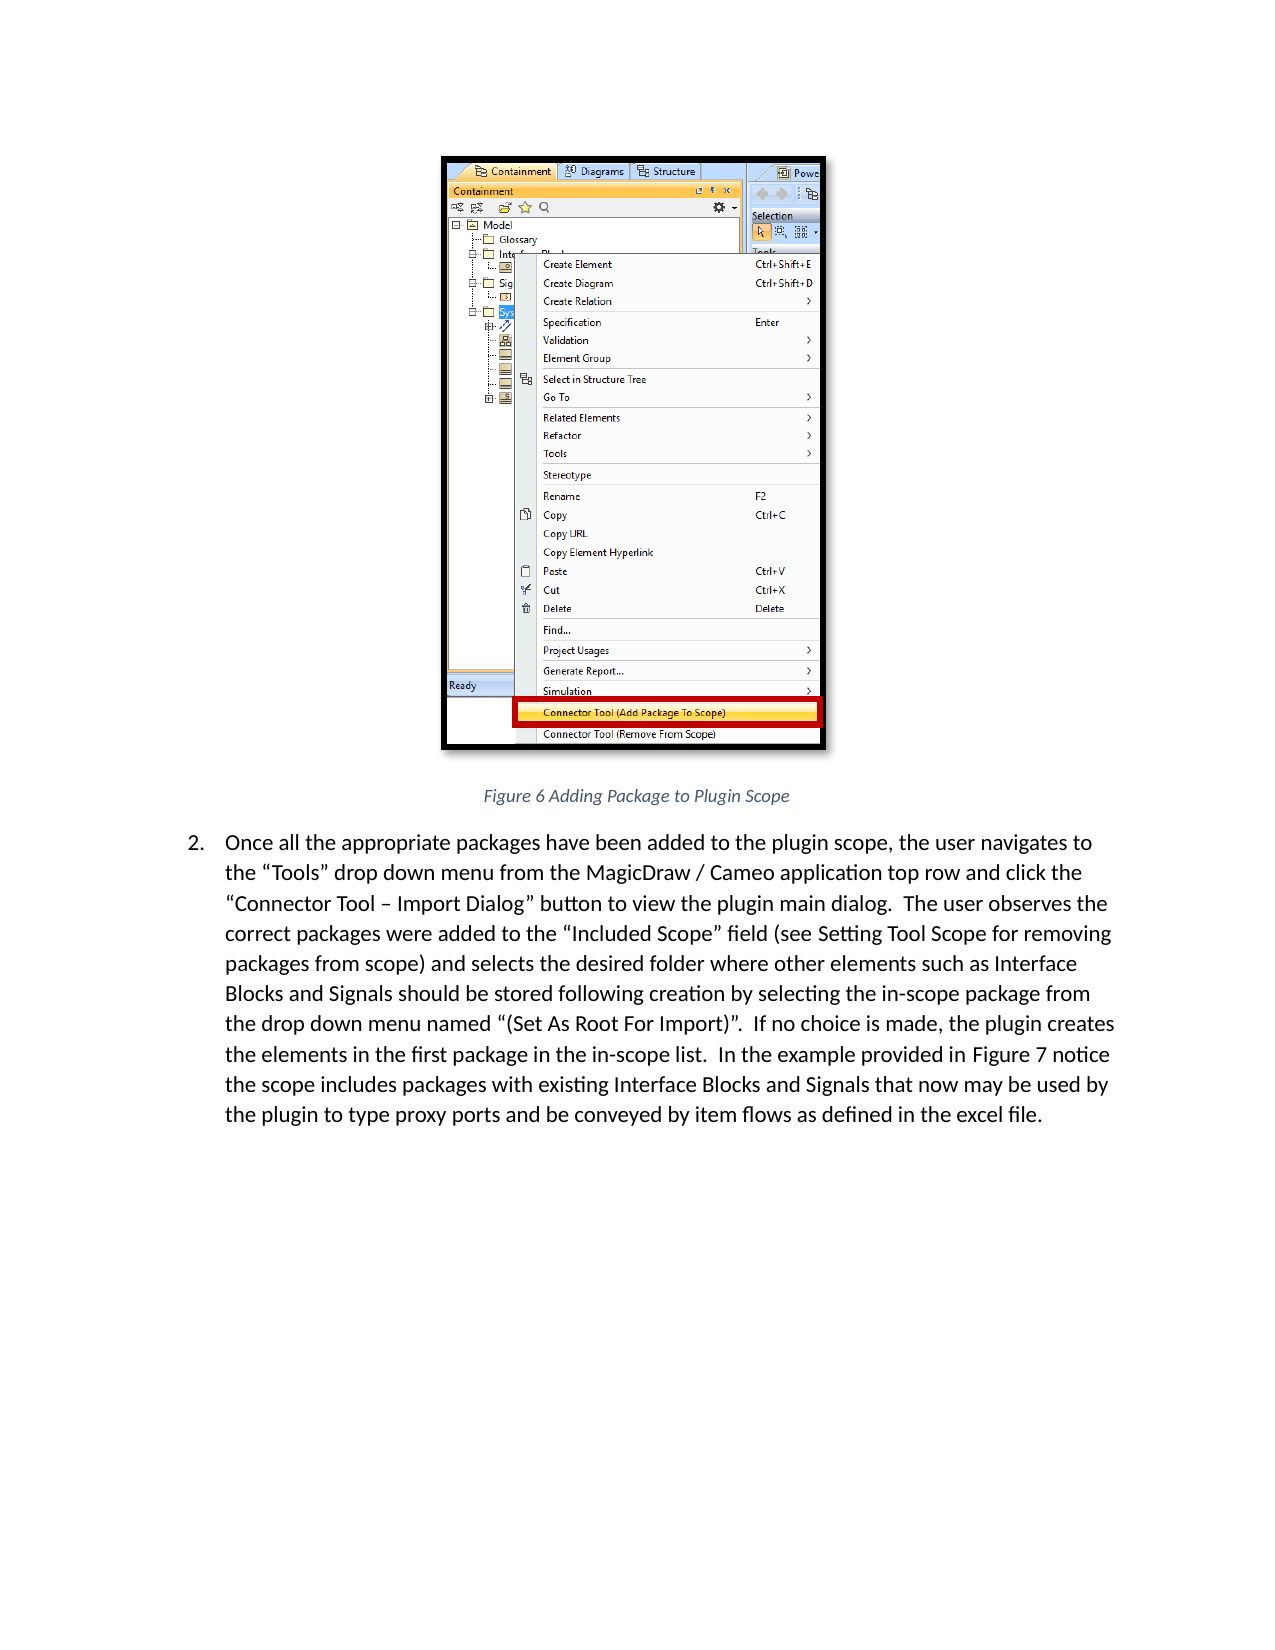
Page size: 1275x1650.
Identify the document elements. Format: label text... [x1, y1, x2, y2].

picture [447, 163, 820, 744]
list Once all the appropriate packages have been added to the plugin scope, the user navigates to the “Tools” drop down menu from the MagicDraw / Cameo application top row and click the “Connector Tool – Import Dialog” button to view the plugin main dialog. The user observes the correct packages were added to the “Included Scope” field (see Setting Tool Scope for removing packages from scope) and selects the desired folder where other elements such as Interface Blocks and Signals should be stored following creation by selecting the in-scope package from the drop down menu named “(Set As Root For Import)”. If no choice is made, the plugin creates the elements in the first package in the in-scope list. In the example provided in Figure 7 notice the scope includes packages with existing Interface Blocks and Signals that now may be used by the plugin to type proxy ports and be conveyed by item flows as defined in the excel file. [187, 828, 1125, 1128]
picture [518, 702, 817, 721]
text Figure 6 Adding Package to Plugin Scope [150, 784, 1125, 807]
